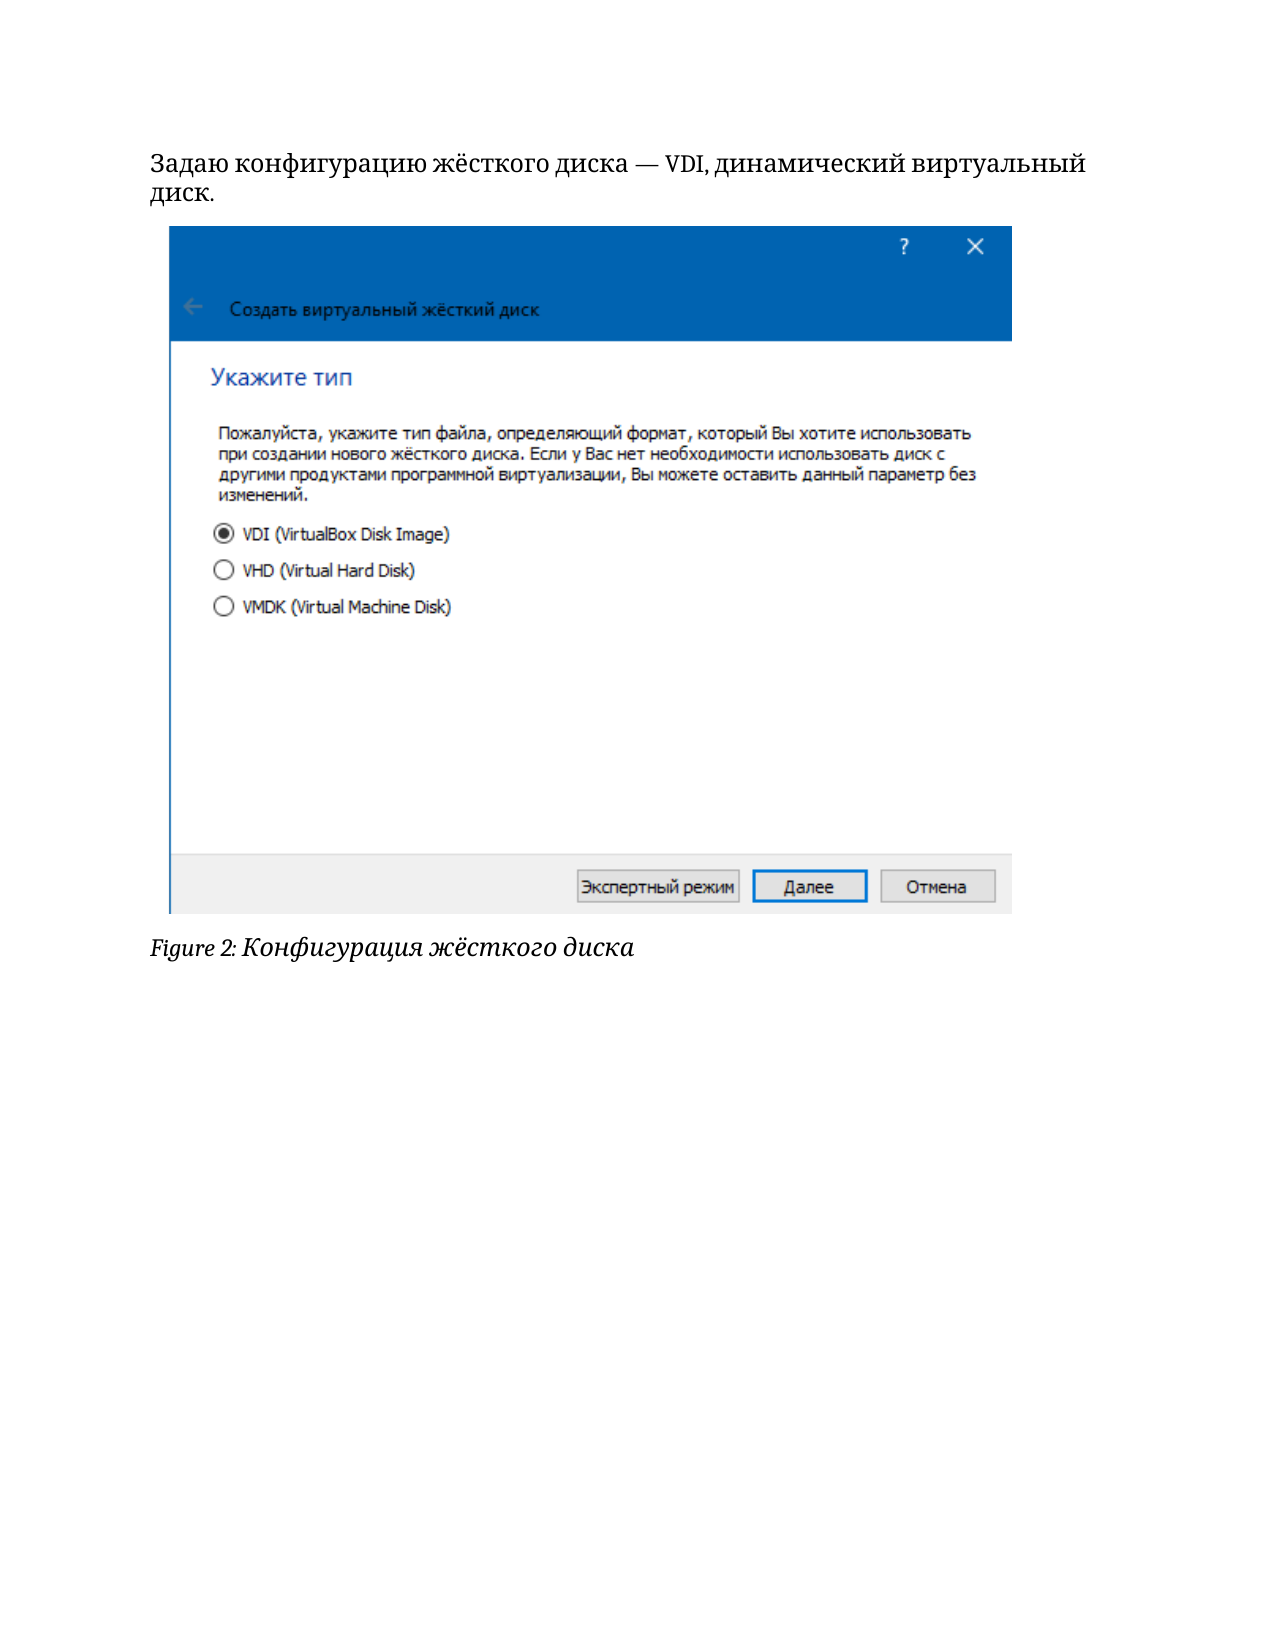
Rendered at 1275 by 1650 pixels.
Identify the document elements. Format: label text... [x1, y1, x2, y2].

picture [168, 226, 1012, 914]
text Задаю конфигурацию жёсткого диска — VDI, динамический виртуальный диск. [150, 150, 1125, 207]
text Figure 2: Конфигурация жёсткого диска [150, 934, 1125, 963]
